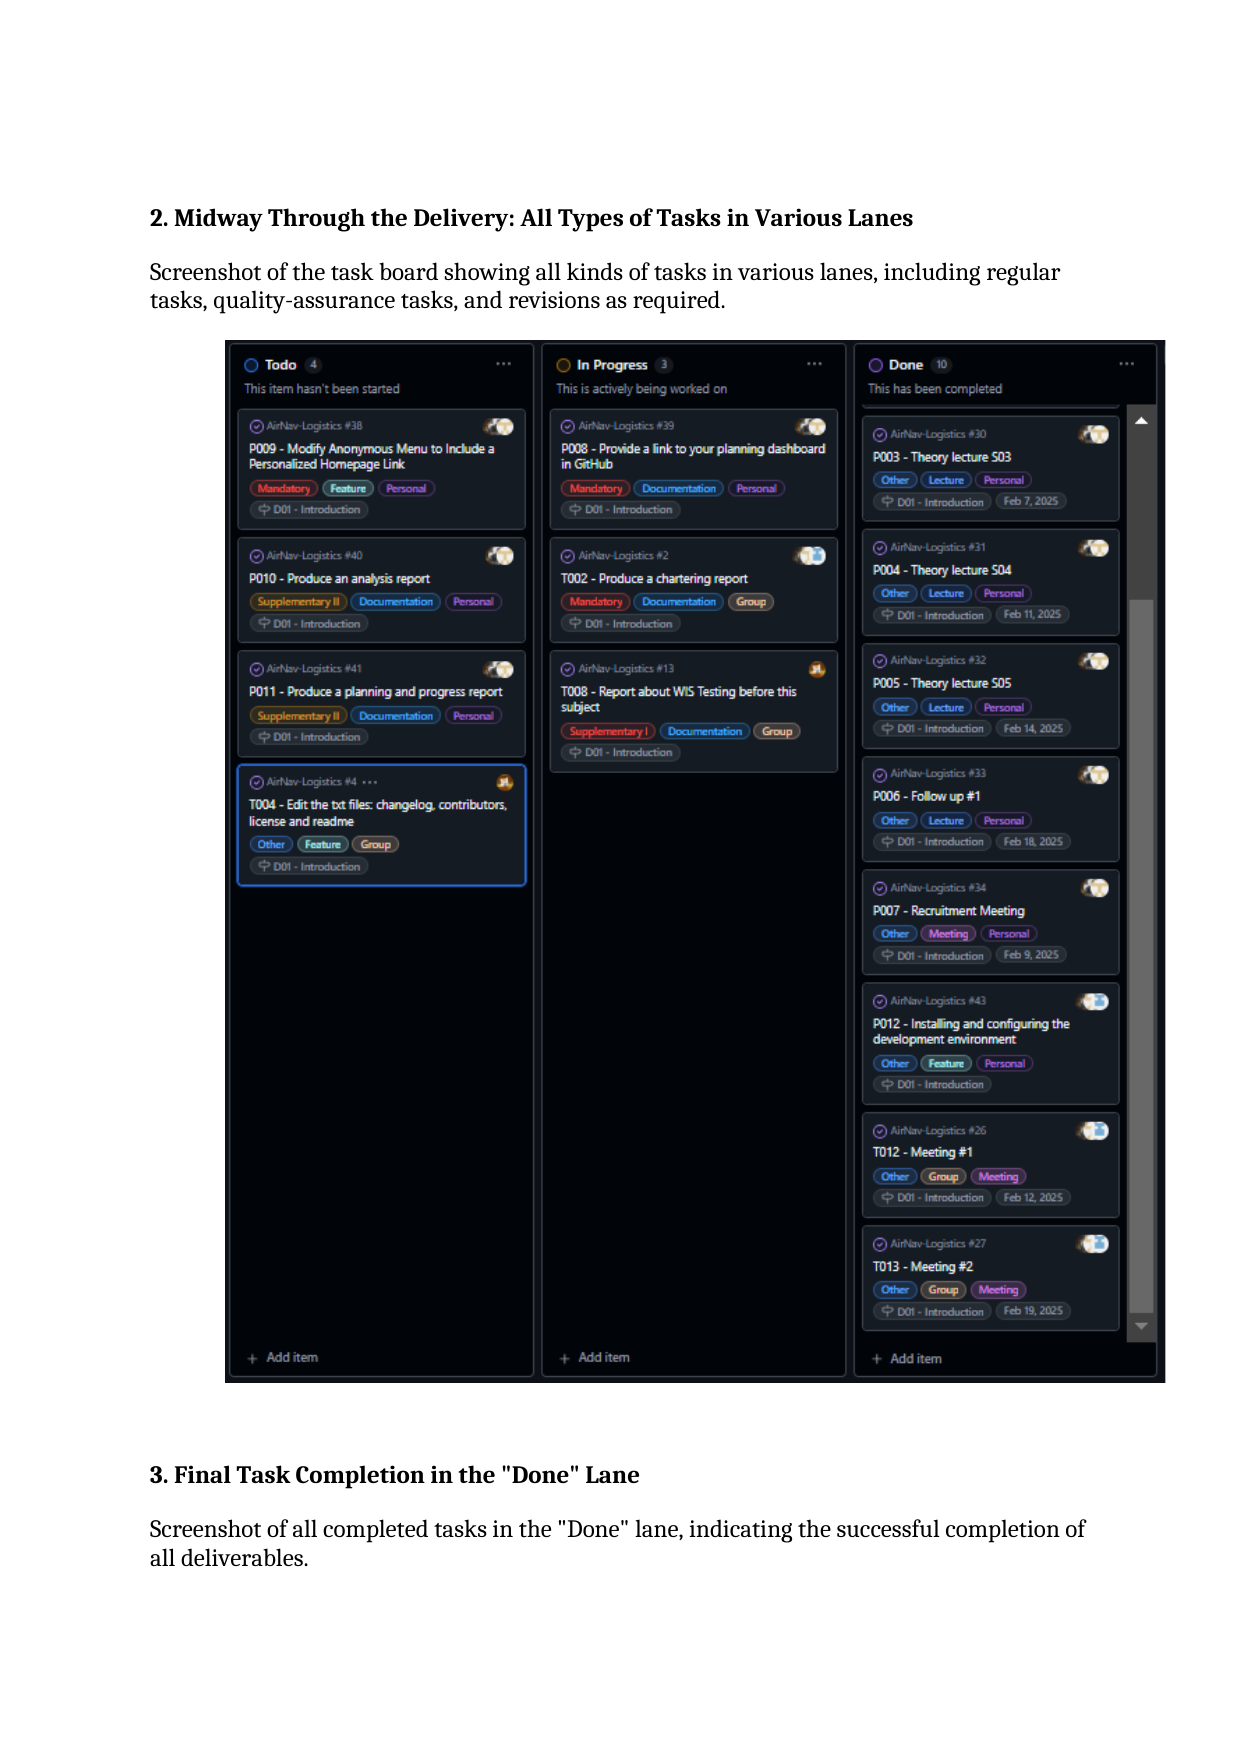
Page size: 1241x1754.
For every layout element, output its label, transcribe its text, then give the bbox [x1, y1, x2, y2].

subtitle 2. Midway Through the Delivery: All Types of Tasks in Various Lanes [150, 204, 1090, 232]
text Screenshot of the task board showing all kinds of tasks in various lanes, including regular tasks, quality-assurance tasks, and revisions as required. [150, 257, 1090, 315]
picture [225, 340, 1166, 1383]
subtitle 3. Final Task Completion in the "Done" Lane [150, 1461, 1090, 1490]
text Screenshot of all completed tasks in the "Done" lane, indicating the successful completion of all deliverables. [150, 1515, 1090, 1572]
